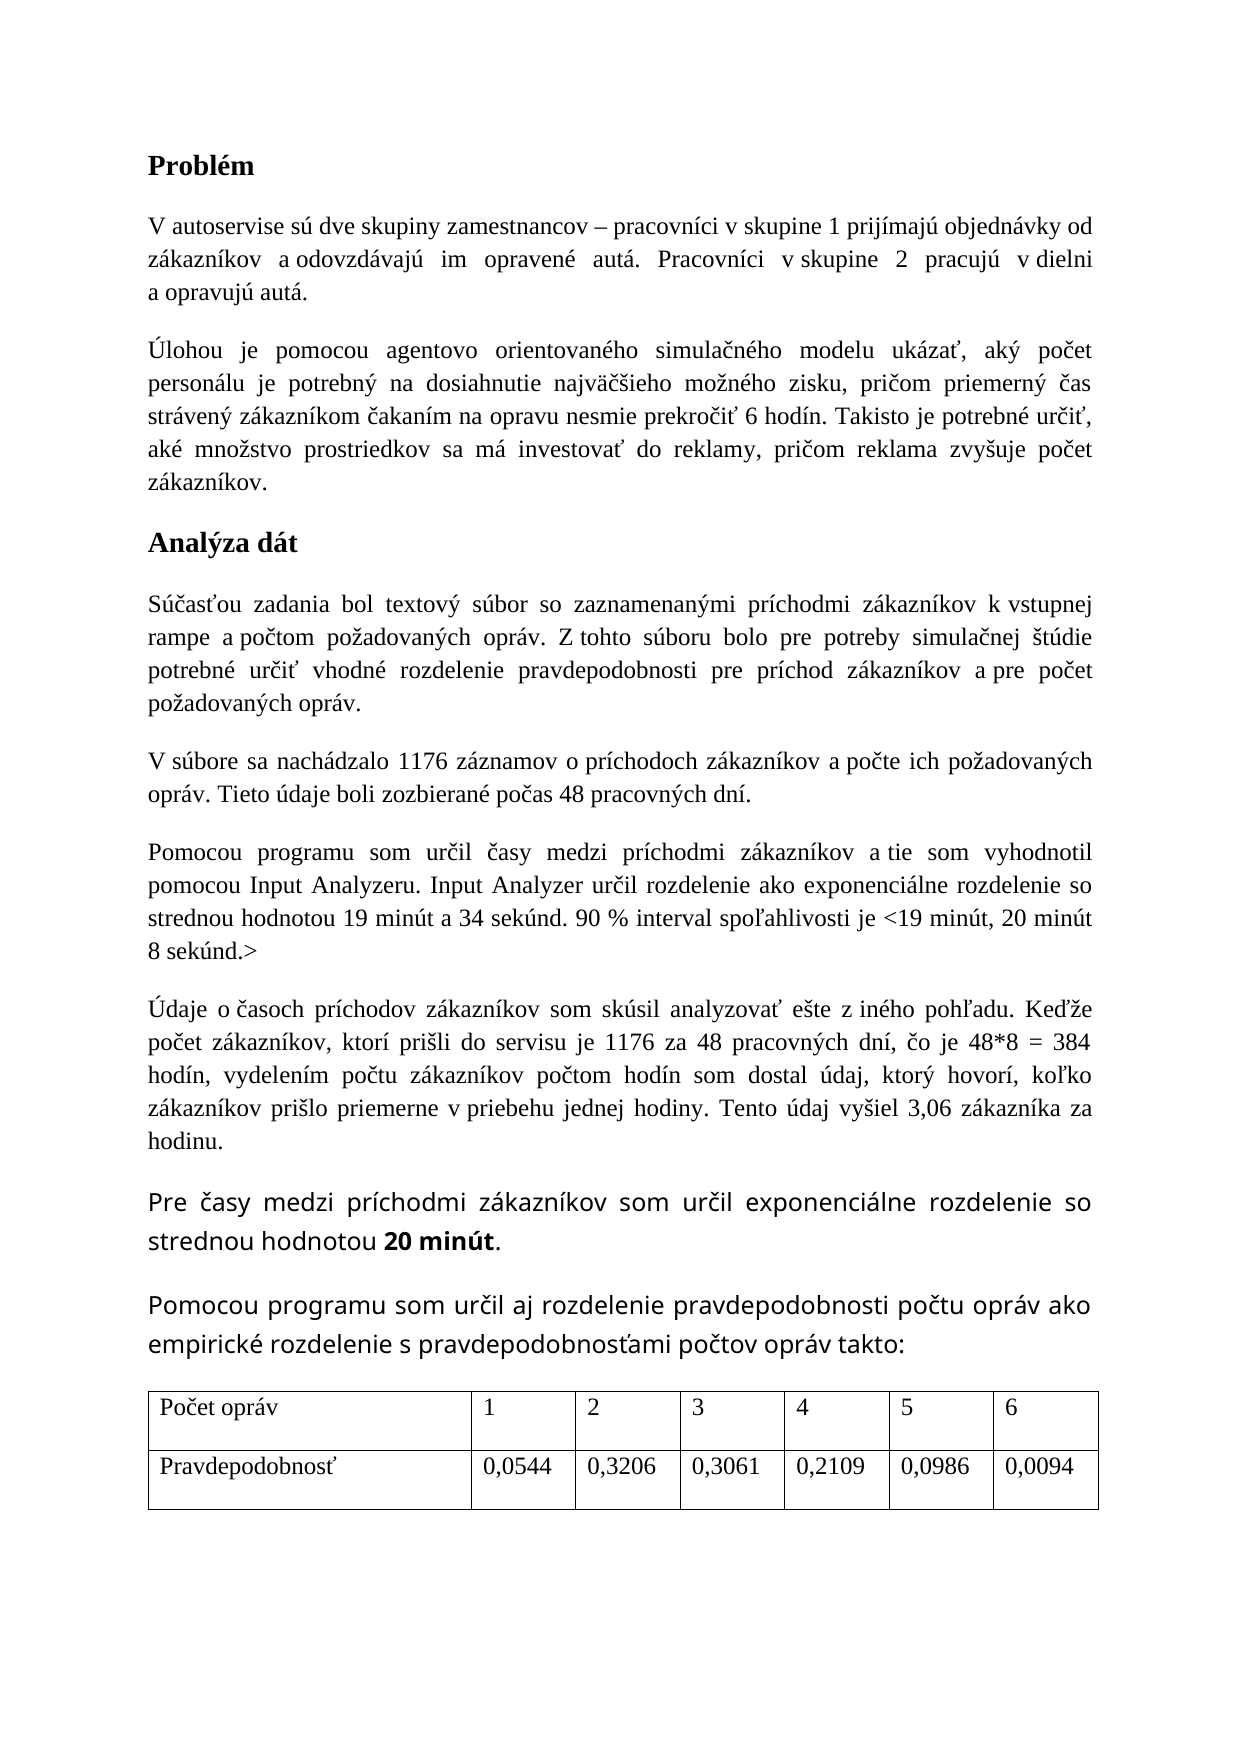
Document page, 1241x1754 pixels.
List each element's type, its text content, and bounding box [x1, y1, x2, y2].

table_cell 0,0094 [994, 1451, 1098, 1509]
table_cell 0,0986 [890, 1451, 993, 1509]
table_header 1 [472, 1392, 575, 1450]
subtitle Problém [148, 148, 1093, 181]
text V súbore sa nachádzalo 1176 záznamov o príchodoch zákazníkov a počte ich požadovaných opráv. Tieto údaje boli zozbierané počas 48 pracovných dní. [148, 746, 1093, 808]
text Pre časy medzi príchodmi zákazníkov som určil exponenciálne rozdelenie so strednou hodnotou 20 minút. [148, 1184, 1093, 1257]
table_header 4 [785, 1392, 889, 1450]
table_header 3 [681, 1392, 784, 1450]
table_cell Pravdepodobnosť [149, 1451, 471, 1509]
text Úlohou je pomocou agentovo orientovaného simulačného modelu ukázať, aký počet personálu je potrebný na dosiahnutie najväčšieho možného zisku, pričom priemerný čas strávený zákazníkom čakaním na opravu nesmie prekročiť 6 hodín. Takisto je potrebné určiť, aké množstvo prostriedkov sa má investovať do reklamy, pričom reklama zvyšuje počet zákazníkov. [148, 335, 1093, 496]
table_cell 0,3206 [576, 1451, 680, 1509]
text Pomocou programu som určil aj rozdelenie pravdepodobnosti počtu opráv ako empirické rozdelenie s pravdepodobnosťami počtov opráv takto: [148, 1287, 1093, 1361]
text Súčasťou zadania bol textový súbor so zaznamenanými príchodmi zákazníkov k vstupnej rampe a počtom požadovaných opráv. Z tohto súboru bolo pre potreby simulačnej štúdie potrebné určiť vhodné rozdelenie pravdepodobnosti pre príchod zákazníkov a pre počet požadovaných opráv. [148, 589, 1093, 717]
table_header 2 [576, 1392, 680, 1450]
table_cell 0,0544 [472, 1451, 575, 1509]
table_header 6 [994, 1392, 1098, 1450]
text Údaje o časoch príchodov zákazníkov som skúsil analyzovať ešte z iného pohľadu. Keďže počet zákazníkov, ktorí prišli do servisu je 1176 za 48 pracovných dní, čo je 48*8 = 384 hodín, vydelením počtu zákazníkov počtom hodín som dostal údaj, ktorý hovorí, koľko zákazníkov prišlo priemerne v priebehu jednej hodiny. Tento údaj vyšiel 3,06 zákazníka za hodinu. [148, 994, 1093, 1155]
table_header 5 [890, 1392, 993, 1450]
table_header Počet opráv [149, 1392, 471, 1450]
text Pomocou programu som určil časy medzi príchodmi zákazníkov a tie som vyhodnotil pomocou Input Analyzeru. Input Analyzer určil rozdelenie ako exponenciálne rozdelenie so strednou hodnotou 19 minút a 34 sekúnd. 90 % interval spoľahlivosti je <19 minút, 20 minút 8 sekúnd.> [148, 837, 1093, 965]
text V autoservise sú dve skupiny zamestnancov – pracovníci v skupine 1 prijímajú objednávky od zákazníkov a odovzdávajú im opravené autá. Pracovníci v skupine 2 pracujú v dielni a opravujú autá. [148, 211, 1093, 306]
text Analýza dát [148, 525, 1093, 559]
table_cell 0,2109 [785, 1451, 889, 1509]
table_cell 0,3061 [681, 1451, 784, 1509]
